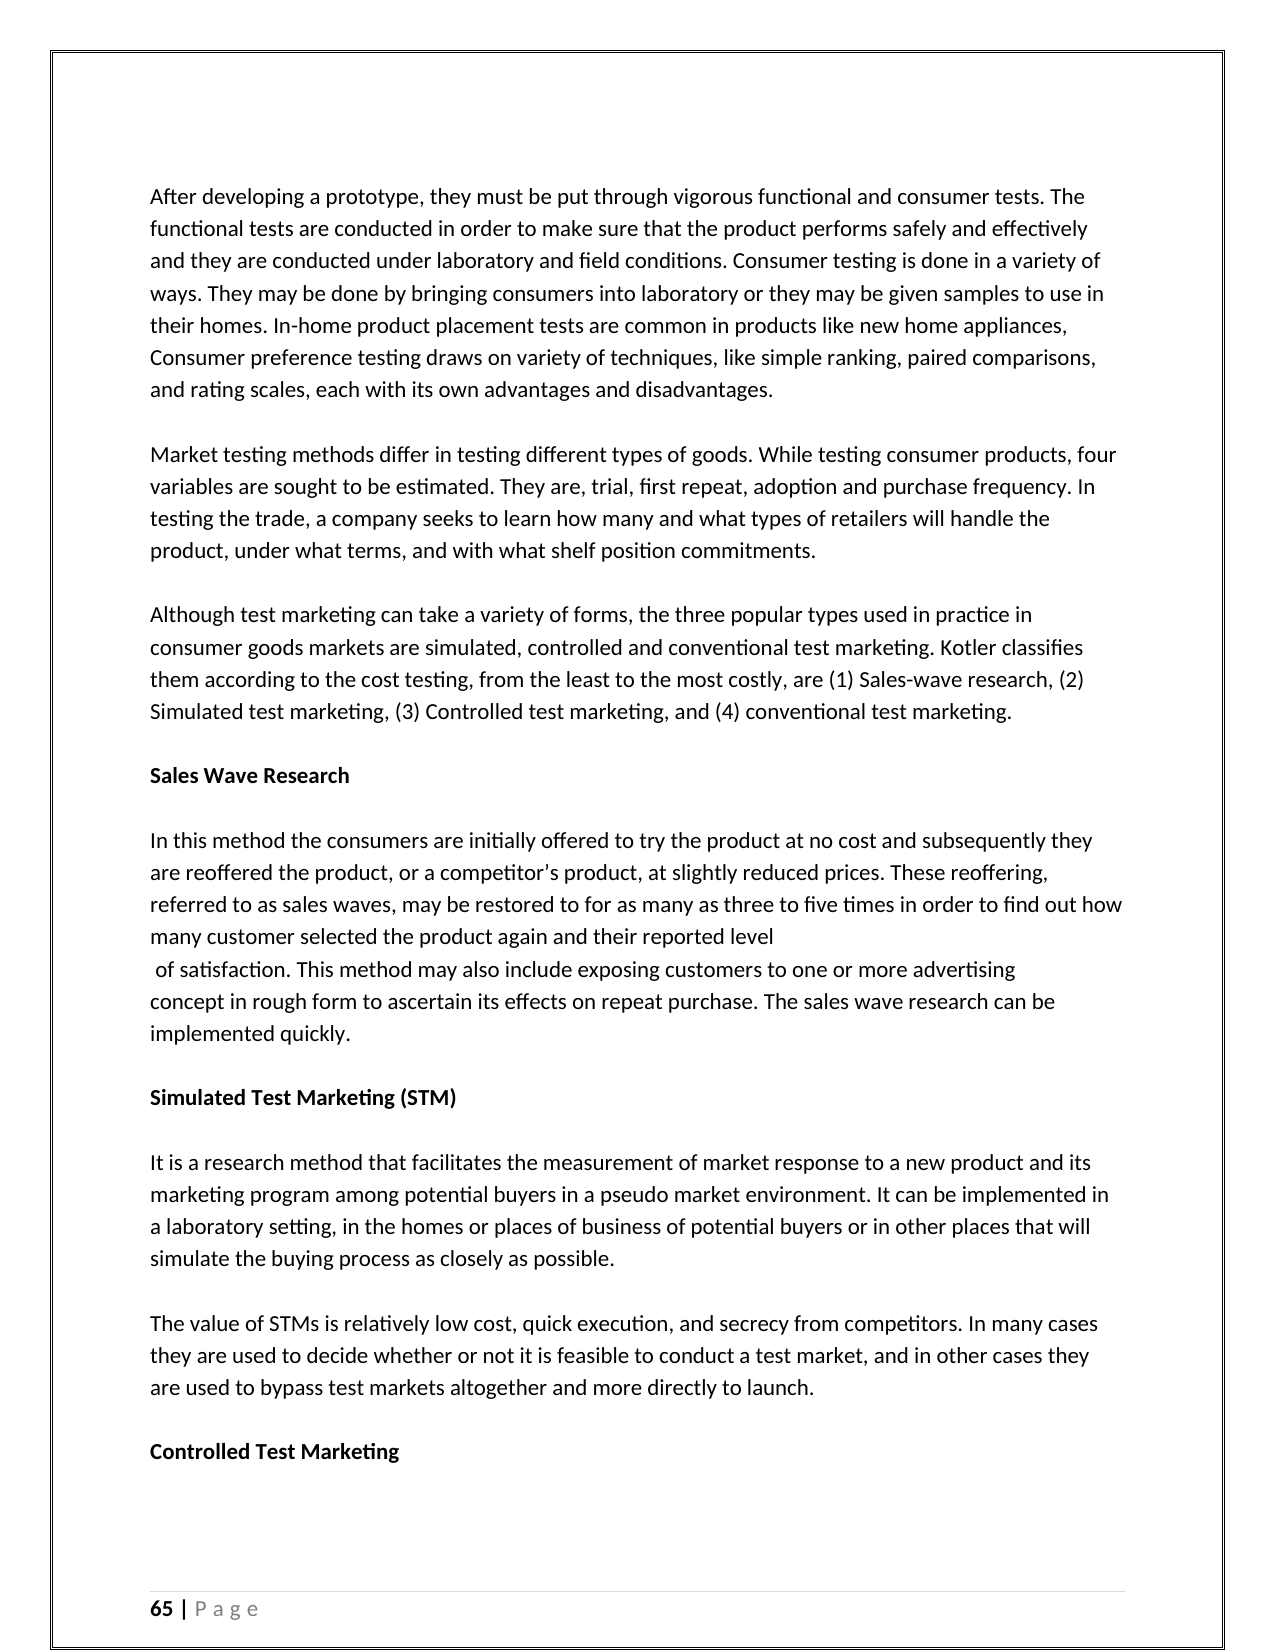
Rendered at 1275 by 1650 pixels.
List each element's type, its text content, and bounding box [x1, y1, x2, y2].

text Market testing methods differ in testing different types of goods. While testing consumer products, four variables are sought to be estimated. They are, trial, first repeat, adoption and purchase frequency. In testing the trade, a company seeks to learn how many and what types of retailers will handle the product, under what terms, and with what shelf position commitments. [150, 440, 1125, 564]
text concept in rough form to ascertain its effects on repeat purchase. The sales wave research can be implemented quickly. [150, 987, 1125, 1047]
text In this method the consumers are initially offered to try the product at no cost and subsequently they are reoffered the product, or a competitor’s product, at slightly reduced prices. These reoffering, referred to as sales waves, may be restored to for as many as three to five times in order to find out how many customer selected the product again and their reported level [150, 826, 1125, 951]
text Controlled Test Marketing [150, 1437, 1125, 1466]
text Sales Wave Research [150, 762, 1125, 789]
text It is a research method that facilitates the measurement of market response to a new product and its marketing program among potential buyers in a pseudo market environment. It can be implemented in a laboratory setting, in the homes or places of business of potential buyers or in other places that will simulate the buying process as closely as possible. [150, 1148, 1125, 1272]
text The value of STMs is relatively low cost, quick execution, and secrecy from competitors. In many cases they are used to decide whether or not it is feasible to conduct a test market, and in other cases they are used to bypass test markets altogether and more directly to launch. [150, 1309, 1125, 1401]
text Simulated Test Marketing (STM) [150, 1083, 1125, 1111]
text of satisfaction. This method may also include exposing customers to one or more advertising [150, 955, 1125, 983]
text Although test marketing can take a variety of forms, the three popular types used in practice in consumer goods markets are simulated, controlled and conventional test marketing. Kotler classifies them according to the cost testing, from the least to the most costly, are (1) Sales-wave research, (2) Simulated test marketing, (3) Controlled test marketing, and (4) conventional test marketing. [150, 601, 1125, 725]
text After developing a prototype, they must be put through vigorous functional and consumer tests. The functional tests are conducted in order to make sure that the product performs safely and effectively and they are conducted under laboratory and field conditions. Consumer testing is done in a variety of ways. They may be done by bringing consumers into laboratory or they may be given samples to use in their homes. In-home product placement tests are common in products like new home appliances, Consumer preference testing draws on variety of techniques, like simple ranking, paired comparisons, and rating scales, each with its own advantages and disadvantages. [150, 182, 1125, 403]
